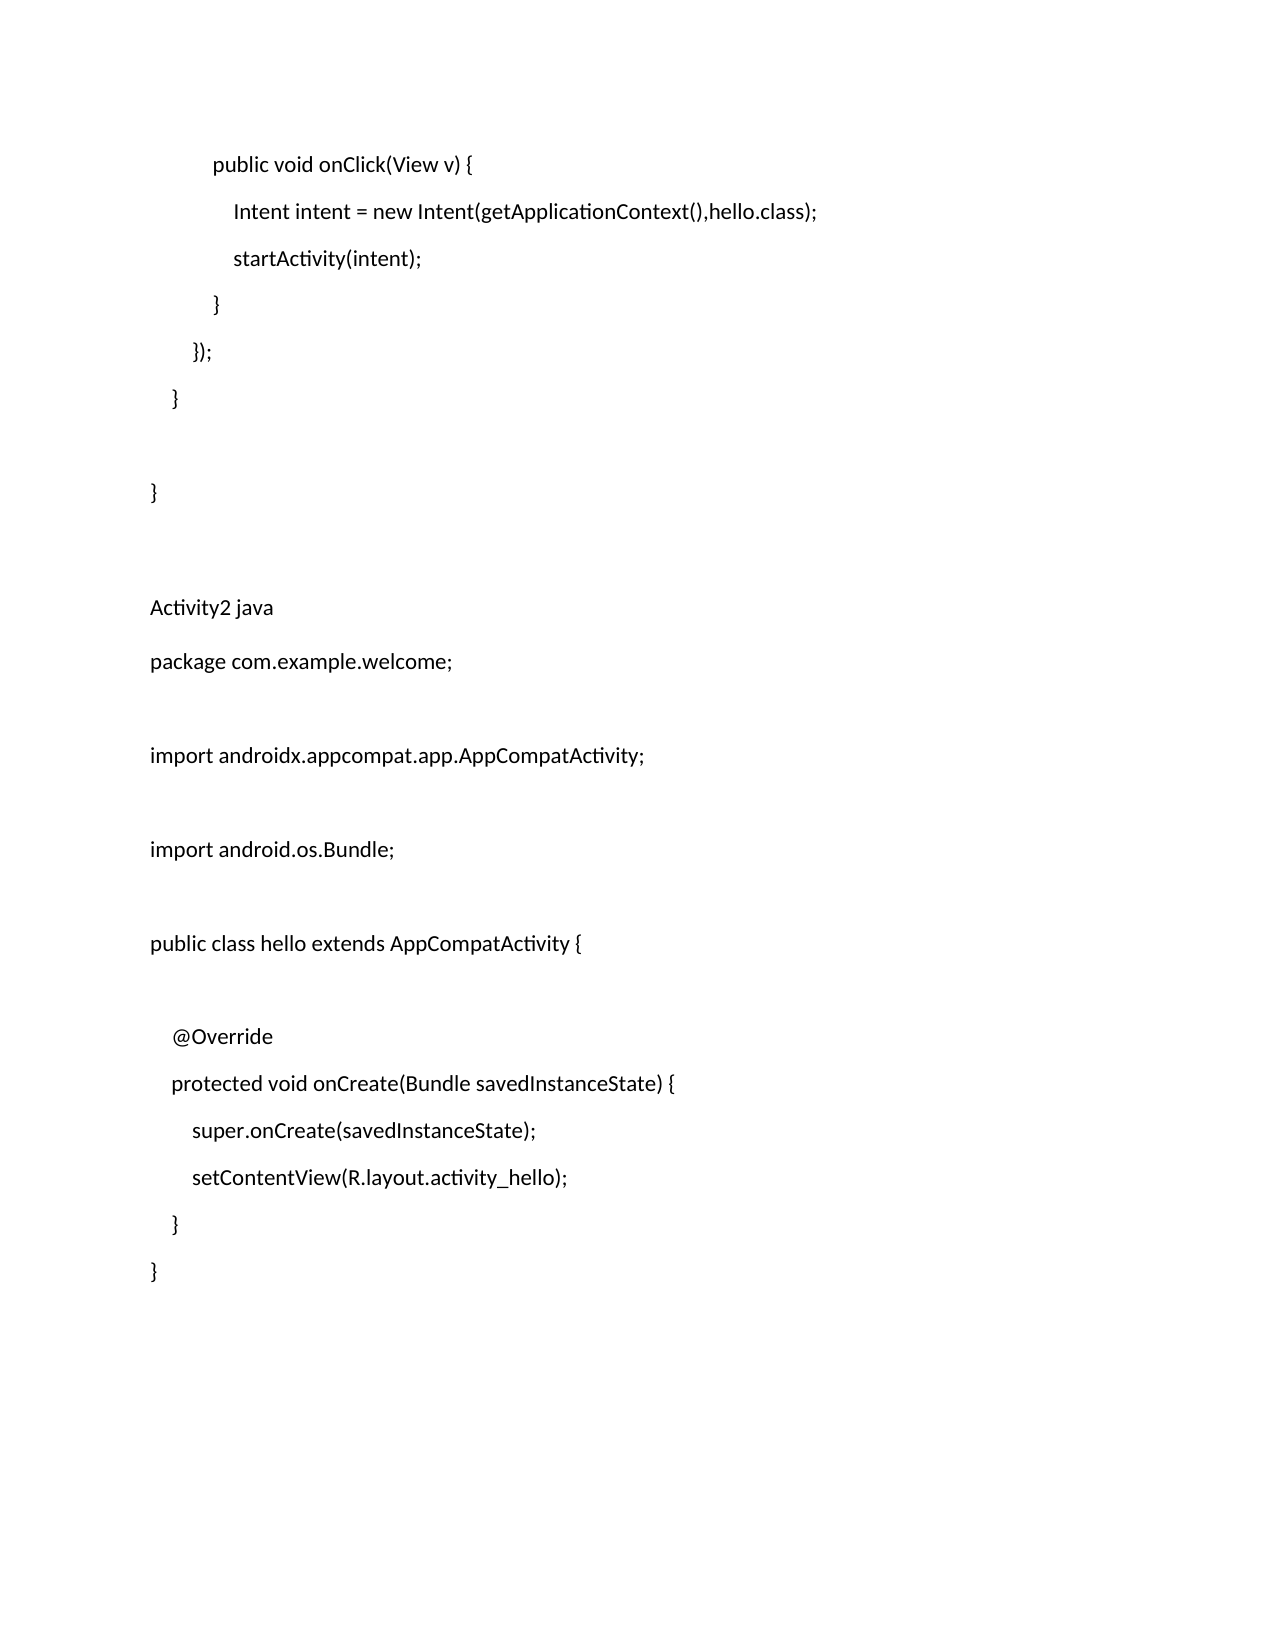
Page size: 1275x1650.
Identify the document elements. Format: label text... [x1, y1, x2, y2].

text public void onClick(View v) { [212, 150, 1139, 178]
text Intent intent = new Intent(getApplicationContext(),hello.class); startActivity(intent); [233, 197, 820, 272]
text package com.example.welcome; [150, 647, 1139, 675]
text } [212, 291, 1139, 318]
text protected void onCreate(Bundle savedInstanceState) { super.onCreate(savedInstanceState); setContentView(R.layout.activity_hello); [171, 1069, 678, 1191]
text } [150, 478, 1139, 506]
text } [171, 384, 1139, 412]
text }); [192, 337, 1139, 365]
text @Override [171, 1022, 1139, 1051]
text } [171, 1210, 1139, 1238]
text public class hello extends AppCompatActivity { [150, 929, 1139, 957]
text Activity2 java [150, 593, 1139, 622]
text import android.os.Bundle; [150, 835, 1139, 863]
text } [150, 1257, 1139, 1285]
text import androidx.appcompat.app.AppCompatActivity; [150, 741, 1139, 769]
